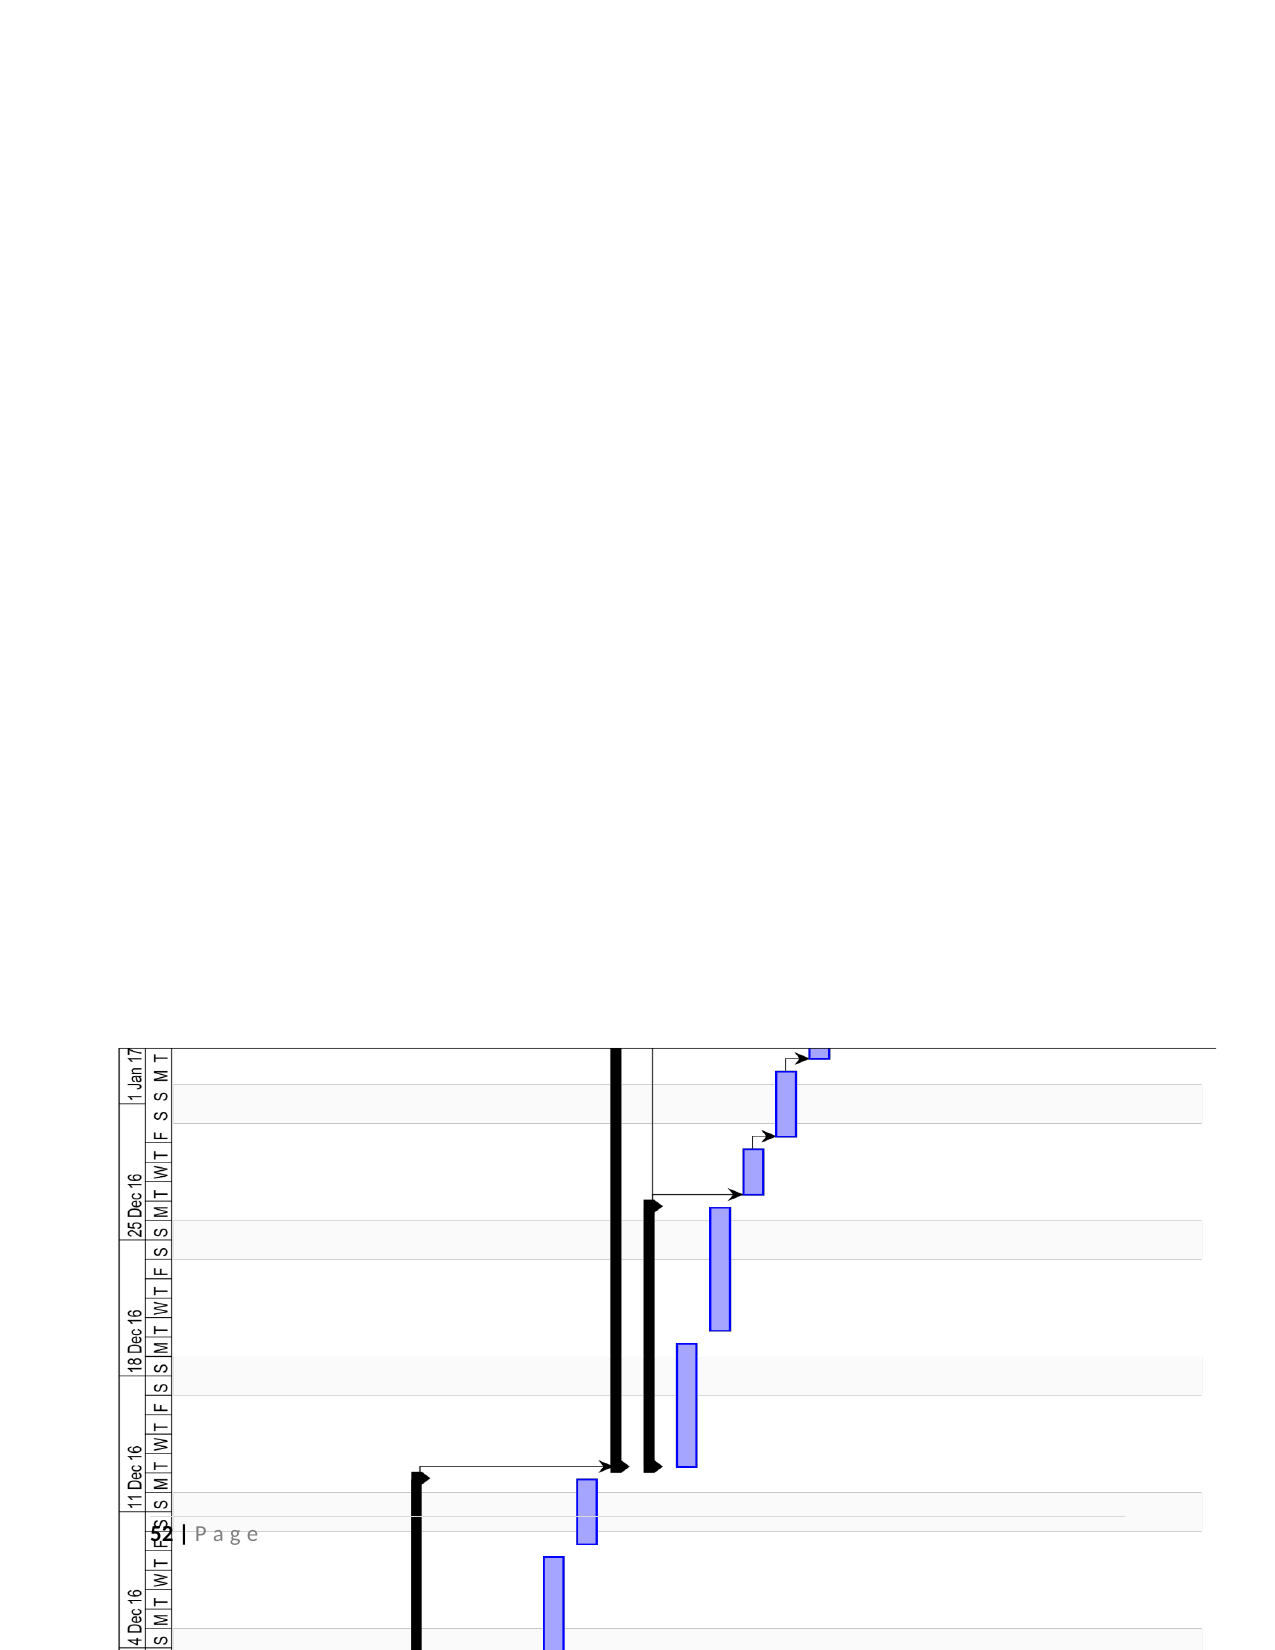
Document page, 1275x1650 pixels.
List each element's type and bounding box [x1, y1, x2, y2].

picture [119, 1049, 1217, 1650]
